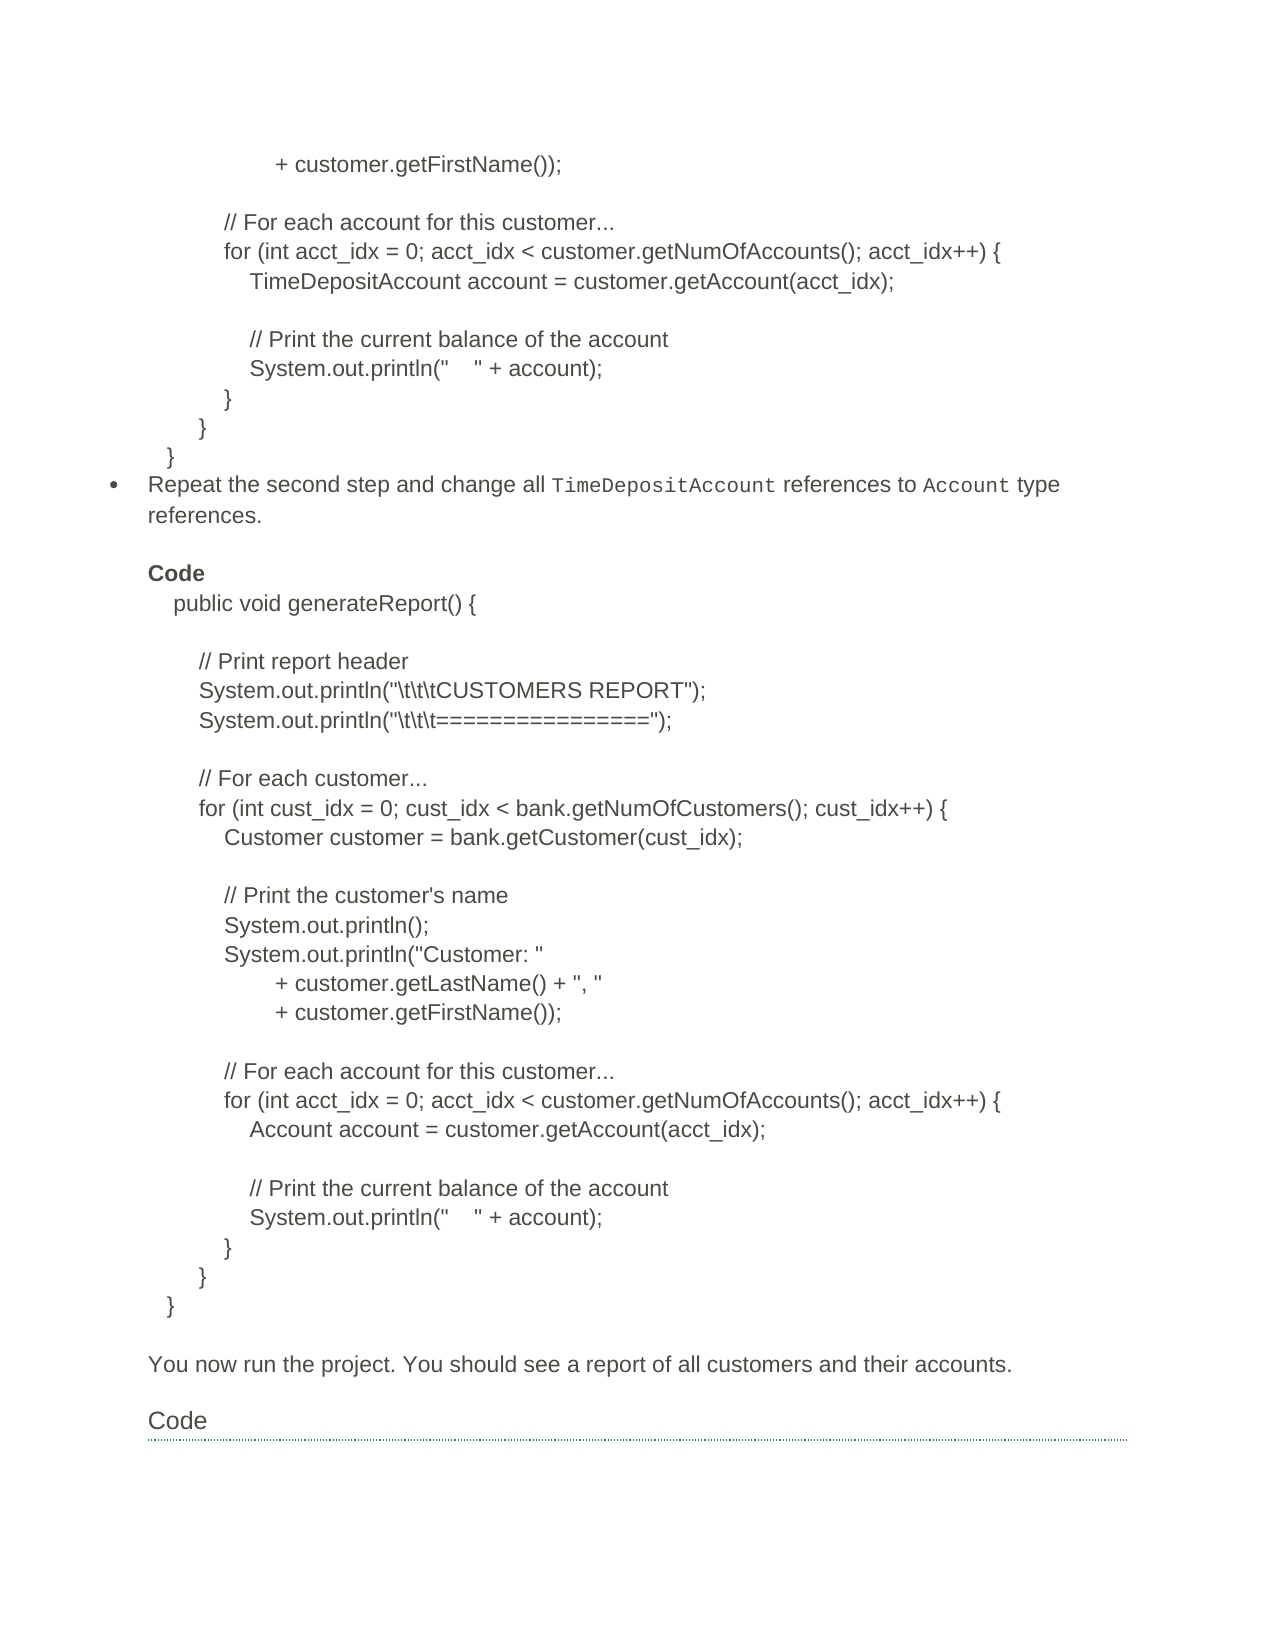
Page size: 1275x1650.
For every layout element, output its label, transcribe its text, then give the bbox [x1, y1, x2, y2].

text Code [148, 1406, 1127, 1441]
list Repeat the second step and change all TimeDepositAccount references to Account type references. Code public void generateReport() { // Print report header System.out.println("\t\t\tCUSTOMERS REPORT"); System.out.println("\t\t\t================"); // For each customer... for (int cust_idx = 0; cust_idx < bank.getNumOfCustomers(); cust_idx++) { Customer customer = bank.getCustomer(cust_idx); // Print the customer's name System.out.println(); System.out.println("Customer: " + customer.getLastName() + ", " + customer.getFirstName()); // For each account for this customer... for (int acct_idx = 0; acct_idx < customer.getNumOfAccounts(); acct_idx++) { Account account = customer.getAccount(acct_idx); // Print the current balance of the account System.out.println(" " + account); } } } [110, 469, 1127, 1318]
text You now run the project. You should see a report of all customers and their accounts. [148, 1348, 1127, 1377]
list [110, 148, 1127, 469]
